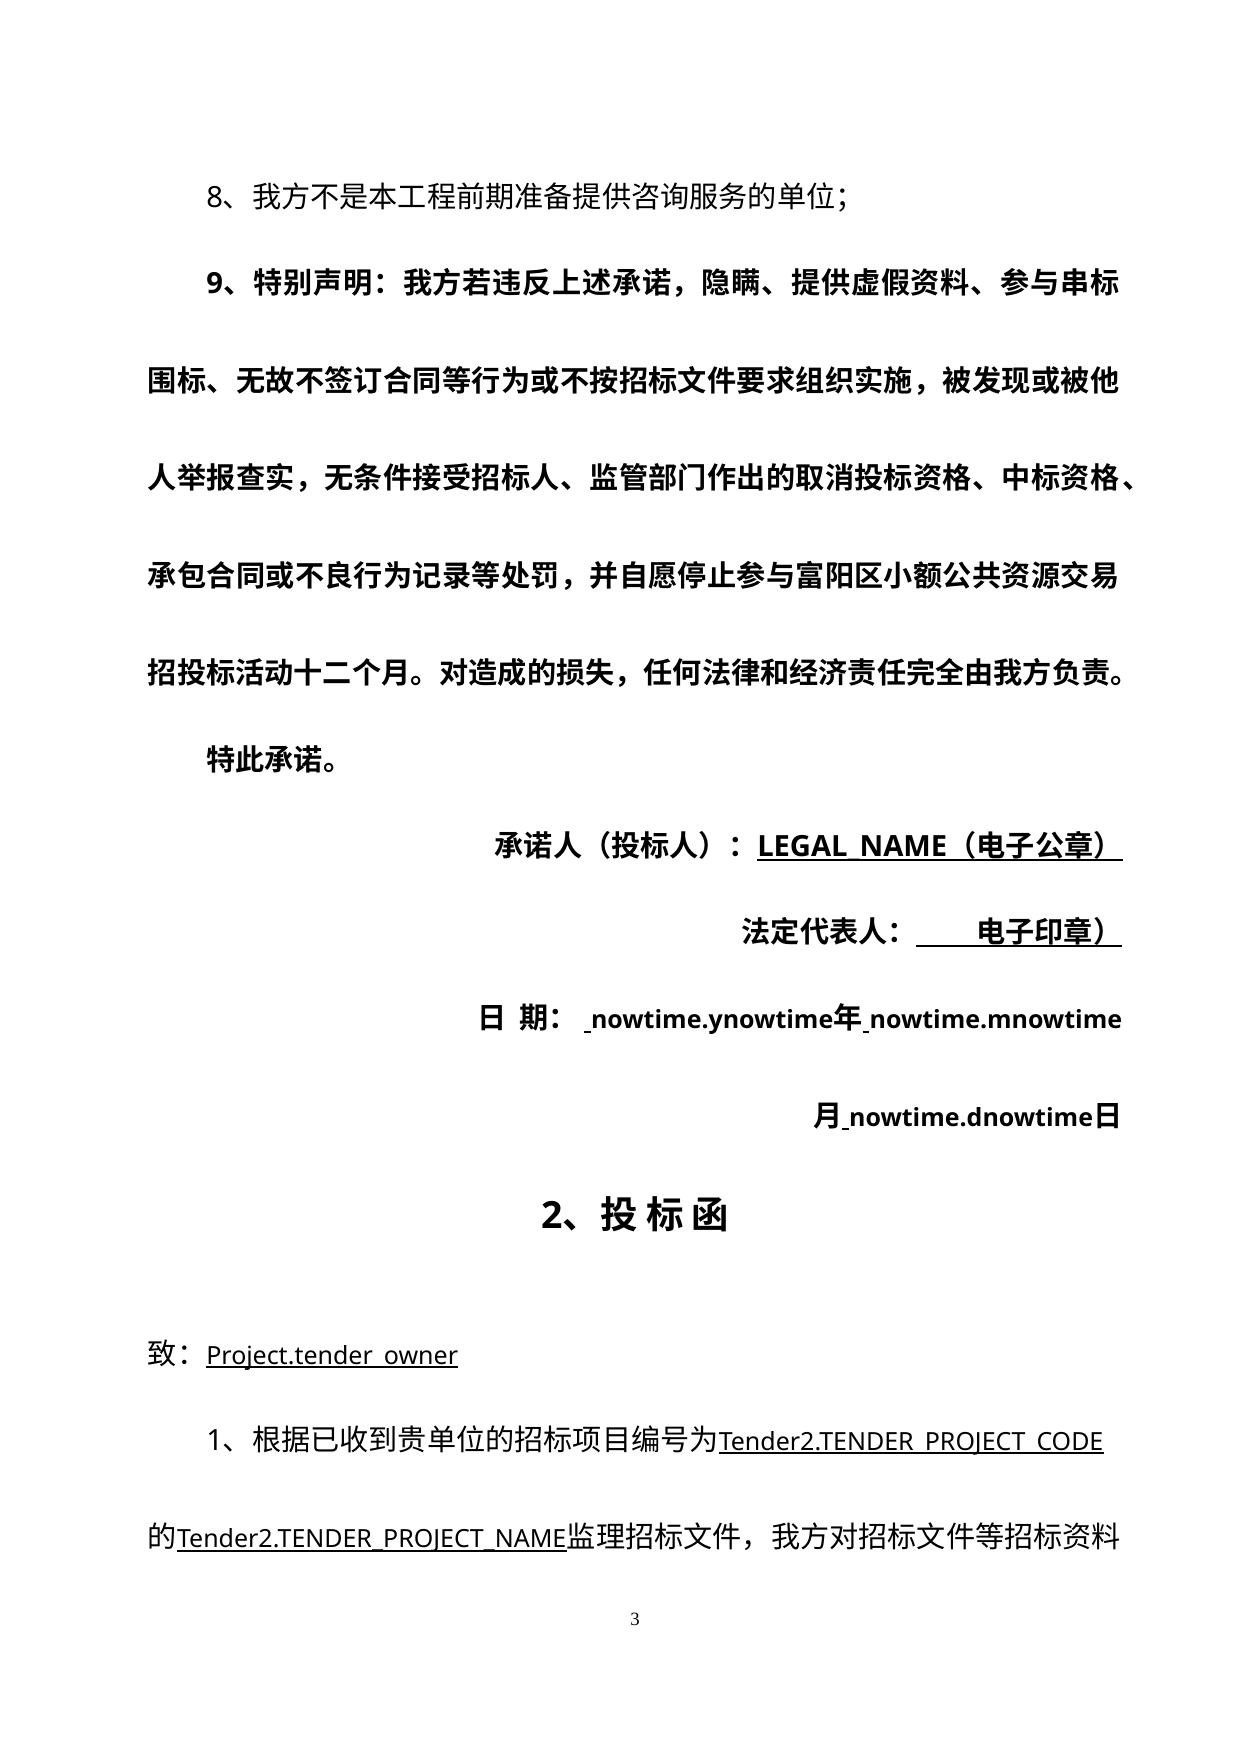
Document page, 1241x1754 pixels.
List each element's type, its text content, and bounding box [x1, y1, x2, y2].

subtitle 2、投 标 函 [148, 1179, 1122, 1244]
text 8、我方不是本工程前期准备提供咨询服务的单位； [148, 163, 1122, 228]
text 法定代表人： 电子印章） [148, 897, 1122, 962]
text 9、特别声明：我方若违反上述承诺，隐瞒、提供虚假资料、参与串标围标、无故不签订合同等行为或不按招标文件要求组织实施，被发现或被他人举报查实，无条件接受招标人、监管部门作出的取消投标资格、中标资格、承包合同或不良行为记录等处罚，并自愿停止参与富阳区小额公共资源交易招投标活动十二个月。对造成的损失，任何法律和经济责任完全由我方负责。 [148, 249, 1122, 704]
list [148, 1405, 1122, 1568]
text 特此承诺。 [148, 725, 1122, 790]
text 日 期： nowtime.ynowtime年 nowtime.mnowtime月 nowtime.dnowtime日 [148, 983, 1122, 1146]
text 承诺人（投标人）：LEGAL_NAME（电子公章） [148, 811, 1122, 876]
text 致：Project.tender_owner [148, 1319, 1122, 1384]
